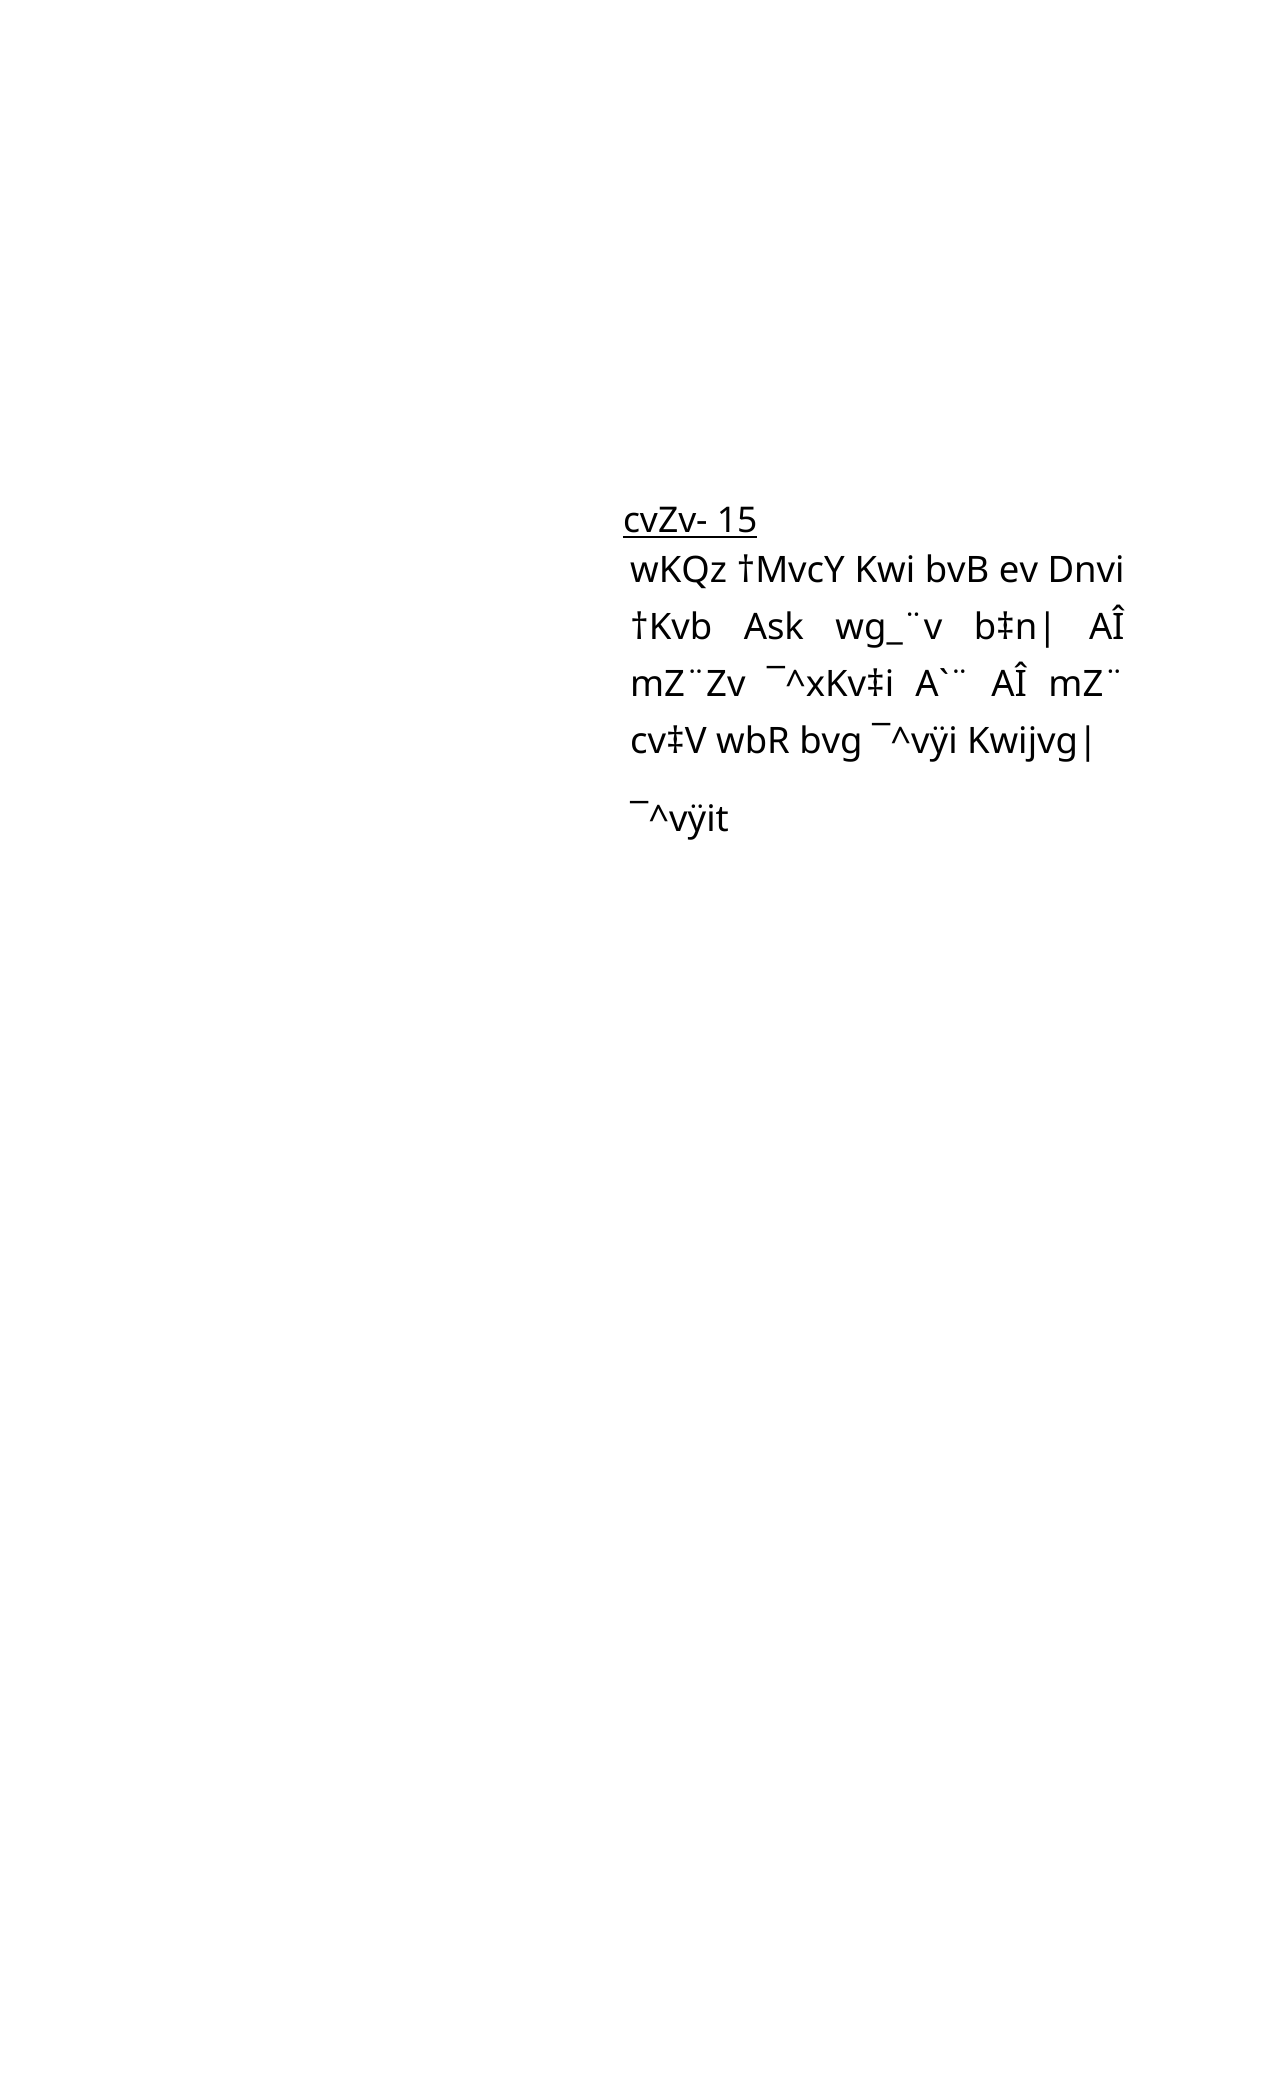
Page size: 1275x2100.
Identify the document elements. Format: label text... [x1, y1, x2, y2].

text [630, 543, 1125, 764]
text ¯^vÿit [630, 792, 1125, 842]
